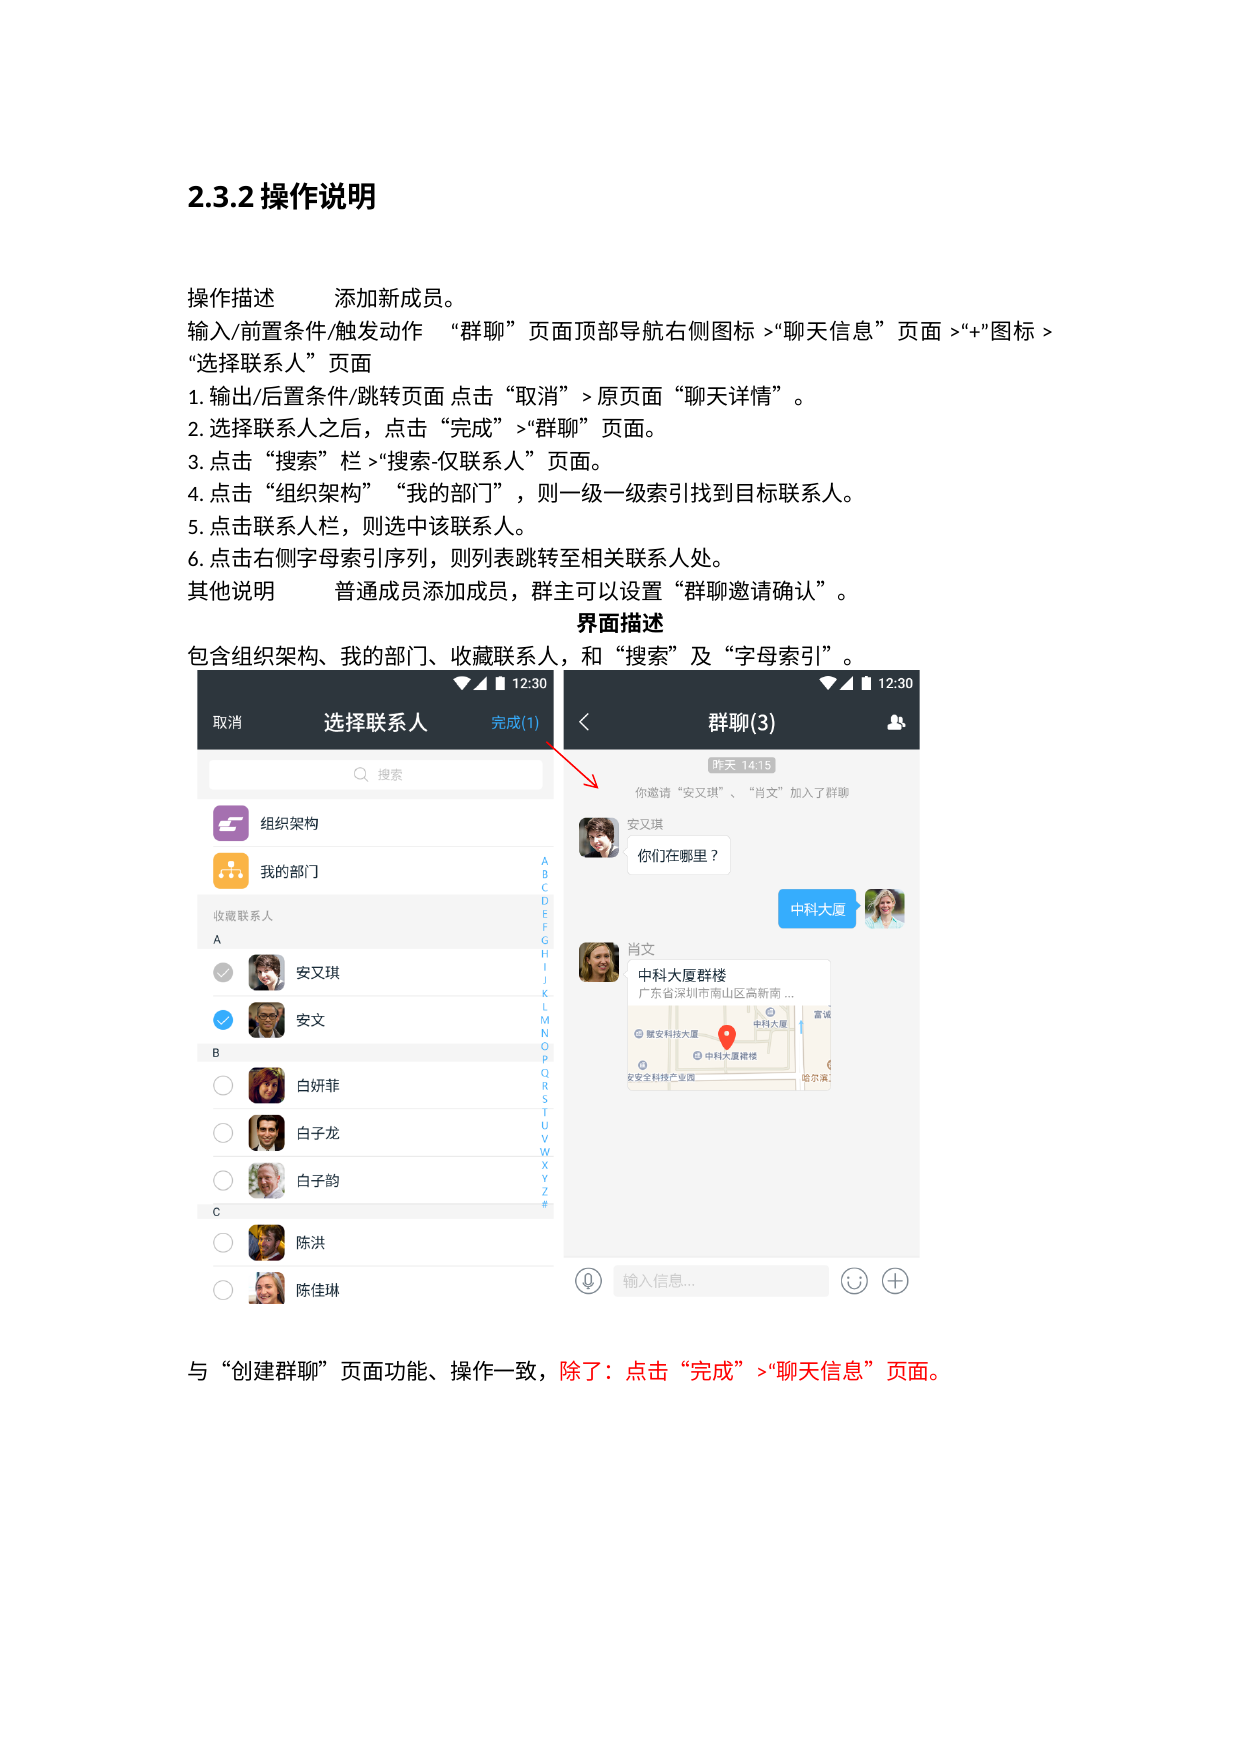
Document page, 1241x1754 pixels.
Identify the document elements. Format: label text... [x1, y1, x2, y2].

text 操作描述 添加新成员。 [187, 281, 1053, 313]
list 输出/后置条件/跳转页面 点击“取消”> 原页面“聊天详情”。 [187, 378, 1053, 411]
text 与“创建群聊”页面功能、操作一致，除了：点击“完成”>“聊天信息”页面。 [187, 1353, 1053, 1386]
text 输入/前置条件/触发动作 “群聊”页面顶部导航右侧图标 >“聊天信息”页面 >“+”图标 >“选择联系人”页面 [187, 313, 1053, 378]
list 点击联系人栏，则选中该联系人。 [187, 508, 1053, 541]
subtitle 2.3.2操作说明 [187, 162, 1053, 227]
text 界面描述 [187, 606, 1053, 638]
list 点击“搜索”栏 >“搜索-仅联系人”页面。 [187, 443, 1053, 476]
text 包含组织架构、我的部门、收藏联系人，和“搜索”及“字母索引”。 [187, 638, 1053, 671]
picture [197, 670, 554, 1304]
list 选择联系人之后，点击“完成”>“群聊”页面。 [187, 411, 1053, 443]
list 点击“组织架构”“我的部门”，则一级一级索引找到目标联系人。 [187, 476, 1053, 508]
list 点击右侧字母索引序列，则列表跳转至相关联系人处。 [187, 541, 1053, 573]
text 其他说明 普通成员添加成员，群主可以设置“群聊邀请确认”。 [187, 573, 1053, 606]
picture [563, 670, 920, 1304]
